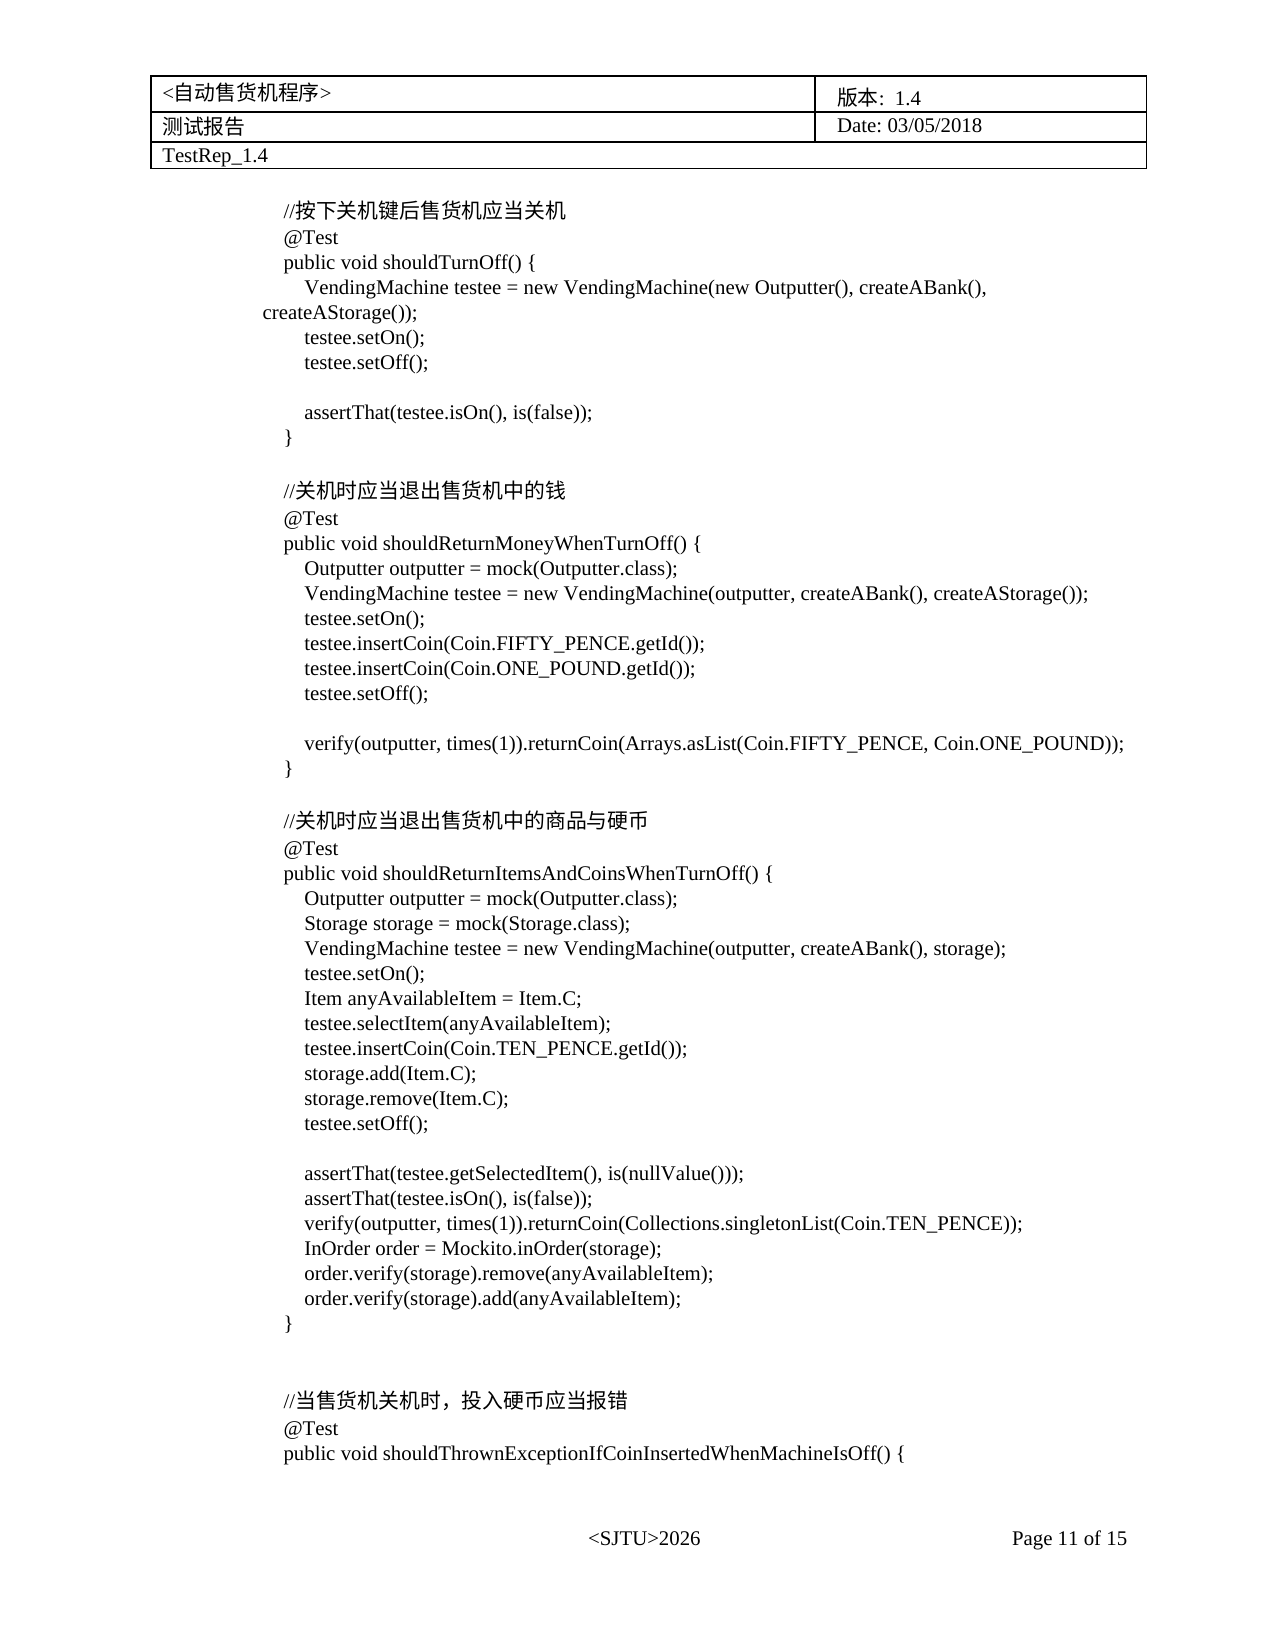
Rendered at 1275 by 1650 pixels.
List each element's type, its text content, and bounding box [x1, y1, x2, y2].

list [262, 274, 1125, 324]
list verify(outputter, times(1)).returnCoin(Collections.singletonList(Coin.TEN_PENCE)); [262, 1210, 1125, 1235]
list VendingMachine testee = new VendingMachine(outputter, createABank(), storage); [262, 935, 1125, 960]
list testee.setOn(); [262, 324, 1125, 349]
list Outputter outputter = mock(Outputter.class); [262, 885, 1125, 910]
list @Test [262, 504, 1125, 529]
list Item anyAvailableItem = Item.C; [262, 985, 1125, 1010]
list testee.setOn(); [262, 604, 1125, 629]
list testee.insertCoin(Coin.TEN_PENCE.getId()); [262, 1035, 1125, 1060]
list assertThat(testee.isOn(), is(false)); [262, 399, 1125, 424]
list verify(outputter, times(1)).returnCoin(Arrays.asList(Coin.FIFTY_PENCE, Coin.ONE_POUND)); [262, 729, 1125, 754]
list public void shouldReturnItemsAndCoinsWhenTurnOff() { [262, 860, 1125, 885]
list //关机时应当退出售货机中的钱 [262, 474, 1125, 504]
list @Test [262, 835, 1125, 860]
list storage.add(Item.C); [262, 1060, 1125, 1085]
list assertThat(testee.getSelectedItem(), is(nullValue())); [262, 1160, 1125, 1185]
list public void shouldReturnMoneyWhenTurnOff() { [262, 529, 1125, 554]
list storage.remove(Item.C); [262, 1085, 1125, 1110]
list Outputter outputter = mock(Outputter.class); [262, 554, 1125, 579]
list @Test [262, 224, 1125, 249]
list //关机时应当退出售货机中的商品与硬币 [262, 804, 1125, 835]
list } [262, 424, 1125, 449]
list @Test [262, 1415, 1125, 1440]
list testee.setOff(); [262, 349, 1125, 374]
list testee.setOff(); [262, 1110, 1125, 1135]
list Storage storage = mock(Storage.class); [262, 910, 1125, 935]
list testee.insertCoin(Coin.ONE_POUND.getId()); [262, 654, 1125, 679]
list } [262, 1310, 1125, 1335]
list VendingMachine testee = new VendingMachine(outputter, createABank(), createAStorage()); [262, 579, 1125, 604]
list public void shouldTurnOff() { [262, 249, 1125, 274]
list assertThat(testee.isOn(), is(false)); [262, 1185, 1125, 1210]
list order.verify(storage).add(anyAvailableItem); [262, 1285, 1125, 1310]
list order.verify(storage).remove(anyAvailableItem); [262, 1260, 1125, 1285]
list testee.setOff(); [262, 679, 1125, 704]
list testee.insertCoin(Coin.FIFTY_PENCE.getId()); [262, 629, 1125, 654]
list //按下关机键后售货机应当关机 [262, 194, 1125, 224]
list } [262, 754, 1125, 779]
list public void shouldThrownExceptionIfCoinInsertedWhenMachineIsOff() { [262, 1440, 1125, 1465]
list //当售货机关机时，投入硬币应当报错 [262, 1385, 1125, 1415]
list testee.setOn(); [262, 960, 1125, 985]
list InOrder order = Mockito.inOrder(storage); [262, 1235, 1125, 1260]
list testee.selectItem(anyAvailableItem); [262, 1010, 1125, 1035]
